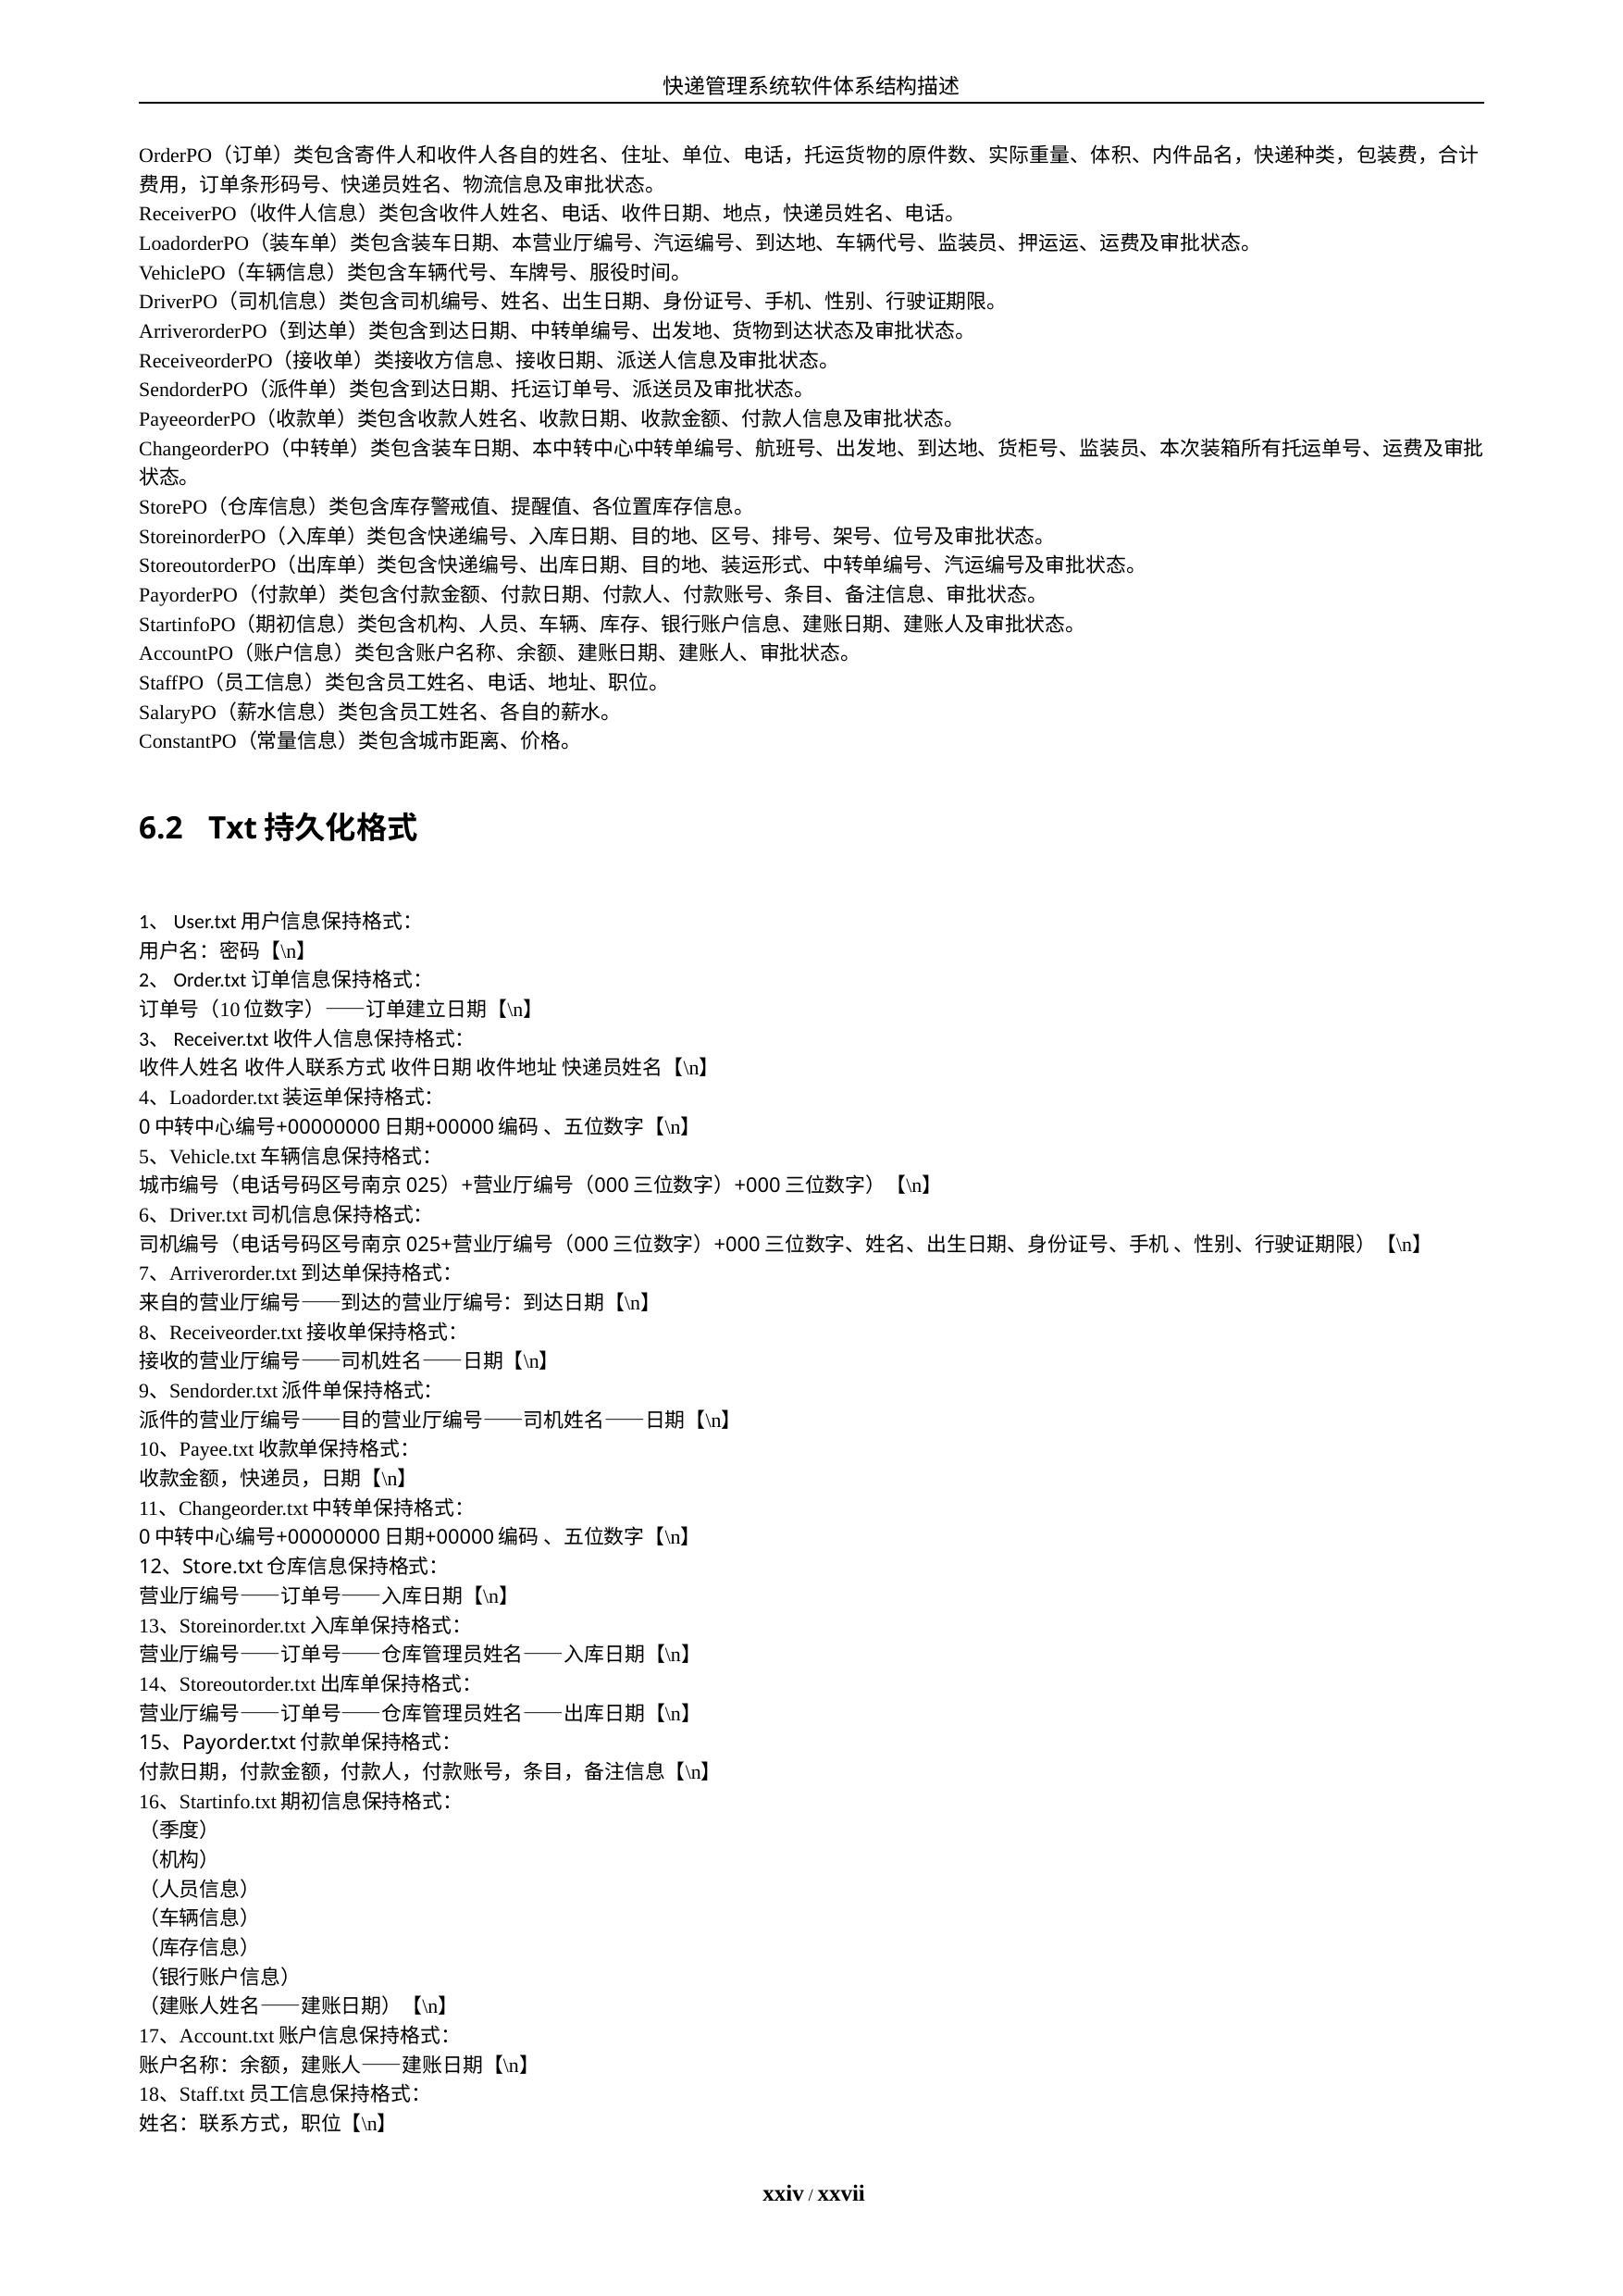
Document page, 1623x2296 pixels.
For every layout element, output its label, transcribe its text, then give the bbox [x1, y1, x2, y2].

text 15、Payorder.txt付款单保持格式： [139, 1726, 1484, 1756]
text VehiclePO（车辆信息）类包含车辆代号、车牌号、服役时间。 [139, 256, 1484, 285]
text 营业厅编号——订单号——仓库管理员姓名——出库日期【\n】 [139, 1697, 1484, 1726]
text 城市编号（电话号码区号南京025）+营业厅编号（000三位数字）+000三位数字）【\n】 [139, 1169, 1484, 1198]
text SendorderPO（派件单）类包含到达日期、托运订单号、派送员及审批状态。 [139, 373, 1484, 403]
text 来自的营业厅编号——到达的营业厅编号：到达日期【\n】 [139, 1286, 1484, 1316]
list Receiver.txt收件人信息保持格式： [139, 1023, 1484, 1051]
text （车辆信息） [139, 1902, 1484, 1931]
text 8、Receiveorder.txt接收单保持格式： [139, 1316, 1484, 1345]
text 订单号（10位数字）——订单建立日期【\n】 [139, 993, 1484, 1023]
list Order.txt订单信息保持格式： [139, 963, 1484, 993]
text （人员信息） [139, 1873, 1484, 1902]
text StoreoutorderPO（出库单）类包含快递编号、出库日期、目的地、装运形式、中转单编号、汽运编号及审批状态。 [139, 549, 1484, 578]
text 姓名：联系方式，职位【\n】 [139, 2107, 1484, 2137]
text 营业厅编号——订单号——仓库管理员姓名——入库日期【\n】 [139, 1638, 1484, 1668]
text 司机编号（电话号码区号南京025+营业厅编号（000三位数字）+000三位数字、姓名、出生日期、身份证号、手机 、性别、行驶证期限）【\n】 [139, 1228, 1484, 1257]
text 付款日期，付款金额，付款人，付款账号，条目，备注信息【\n】 [139, 1756, 1484, 1785]
text （银行账户信息） [139, 1961, 1484, 1990]
text 营业厅编号——订单号——入库日期【\n】 [139, 1580, 1484, 1609]
text 接收的营业厅编号——司机姓名——日期【\n】 [139, 1345, 1484, 1374]
text 7、Arriverorder.txt到达单保持格式： [139, 1257, 1484, 1286]
text StoreinorderPO（入库单）类包含快递编号、入库日期、目的地、区号、排号、架号、位号及审批状态。 [139, 520, 1484, 549]
text 收件人姓名 收件人联系方式 收件日期 收件地址 快递员姓名【\n】 [139, 1051, 1484, 1081]
text StorePO（仓库信息）类包含库存警戒值、提醒值、各位置库存信息。 [139, 490, 1484, 520]
text PayorderPO（付款单）类包含付款金额、付款日期、付款人、付款账号、条目、备注信息、审批状态。 [139, 578, 1484, 608]
text 0中转中心编号+00000000日期+00000编码 、五位数字【\n】 [139, 1111, 1484, 1140]
text ArriverorderPO（到达单）类包含到达日期、中转单编号、出发地、货物到达状态及审批状态。 [139, 315, 1484, 344]
text OrderPO（订单）类包含寄件人和收件人各自的姓名、住址、单位、电话，托运货物的原件数、实际重量、体积、内件品名，快递种类，包装费，合计费用，订单条形码号、快递员姓名、物流信息及审批状态。 [139, 139, 1484, 197]
text ReceiverPO（收件人信息）类包含收件人姓名、电话、收件日期、地点，快递员姓名、电话。 [139, 197, 1484, 227]
text 账户名称：余额，建账人——建账日期【\n】 [139, 2049, 1484, 2078]
text 16、Startinfo.txt期初信息保持格式： [139, 1785, 1484, 1814]
text 12、Store.txt仓库信息保持格式： [139, 1550, 1484, 1580]
text 0中转中心编号+00000000日期+00000编码 、五位数字【\n】 [139, 1520, 1484, 1550]
subtitle Txt持久化格式 [139, 802, 1484, 848]
text 6、Driver.txt司机信息保持格式： [139, 1198, 1484, 1228]
text （库存信息） [139, 1931, 1484, 1961]
text 17、Account.txt账户信息保持格式： [139, 2019, 1484, 2049]
text 13、Storeinorder.txt入库单保持格式： [139, 1609, 1484, 1638]
text 11、Changeorder.txt中转单保持格式： [139, 1492, 1484, 1520]
text 4、Loadorder.txt装运单保持格式： [139, 1081, 1484, 1111]
text ConstantPO（常量信息）类包含城市距离、价格。 [139, 725, 1484, 754]
text 10、Payee.txt收款单保持格式： [139, 1433, 1484, 1462]
text StartinfoPO（期初信息）类包含机构、人员、车辆、库存、银行账户信息、建账日期、建账人及审批状态。 [139, 608, 1484, 637]
text AccountPO（账户信息）类包含账户名称、余额、建账日期、建账人、审批状态。 [139, 637, 1484, 666]
text 9、Sendorder.txt派件单保持格式： [139, 1374, 1484, 1404]
text 5、Vehicle.txt车辆信息保持格式： [139, 1140, 1484, 1169]
text DriverPO（司机信息）类包含司机编号、姓名、出生日期、身份证号、手机、性别、行驶证期限。 [139, 285, 1484, 315]
text StaffPO（员工信息）类包含员工姓名、电话、地址、职位。 [139, 666, 1484, 696]
text （季度） [139, 1814, 1484, 1843]
text LoadorderPO（装车单）类包含装车日期、本营业厅编号、汽运编号、到达地、车辆代号、监装员、押运运、运费及审批状态。 [139, 227, 1484, 256]
text （建账人姓名——建账日期）【\n】 [139, 1990, 1484, 2019]
text 收款金额，快递员，日期【\n】 [139, 1462, 1484, 1492]
text PayeeorderPO（收款单）类包含收款人姓名、收款日期、收款金额、付款人信息及审批状态。 [139, 403, 1484, 432]
list User.txt用户信息保持格式： [139, 905, 1484, 935]
text SalaryPO（薪水信息）类包含员工姓名、各自的薪水。 [139, 696, 1484, 725]
text ReceiveorderPO（接收单）类接收方信息、接收日期、派送人信息及审批状态。 [139, 344, 1484, 373]
text 用户名：密码【\n】 [139, 935, 1484, 963]
text ChangeorderPO（中转单）类包含装车日期、本中转中心中转单编号、航班号、出发地、到达地、货柜号、监装员、本次装箱所有托运单号、运费及审批状态。 [139, 432, 1484, 490]
text 派件的营业厅编号——目的营业厅编号——司机姓名——日期【\n】 [139, 1404, 1484, 1433]
text （机构） [139, 1843, 1484, 1873]
text 18、Staff.txt员工信息保持格式： [139, 2078, 1484, 2107]
text 14、Storeoutorder.txt出库单保持格式： [139, 1668, 1484, 1697]
